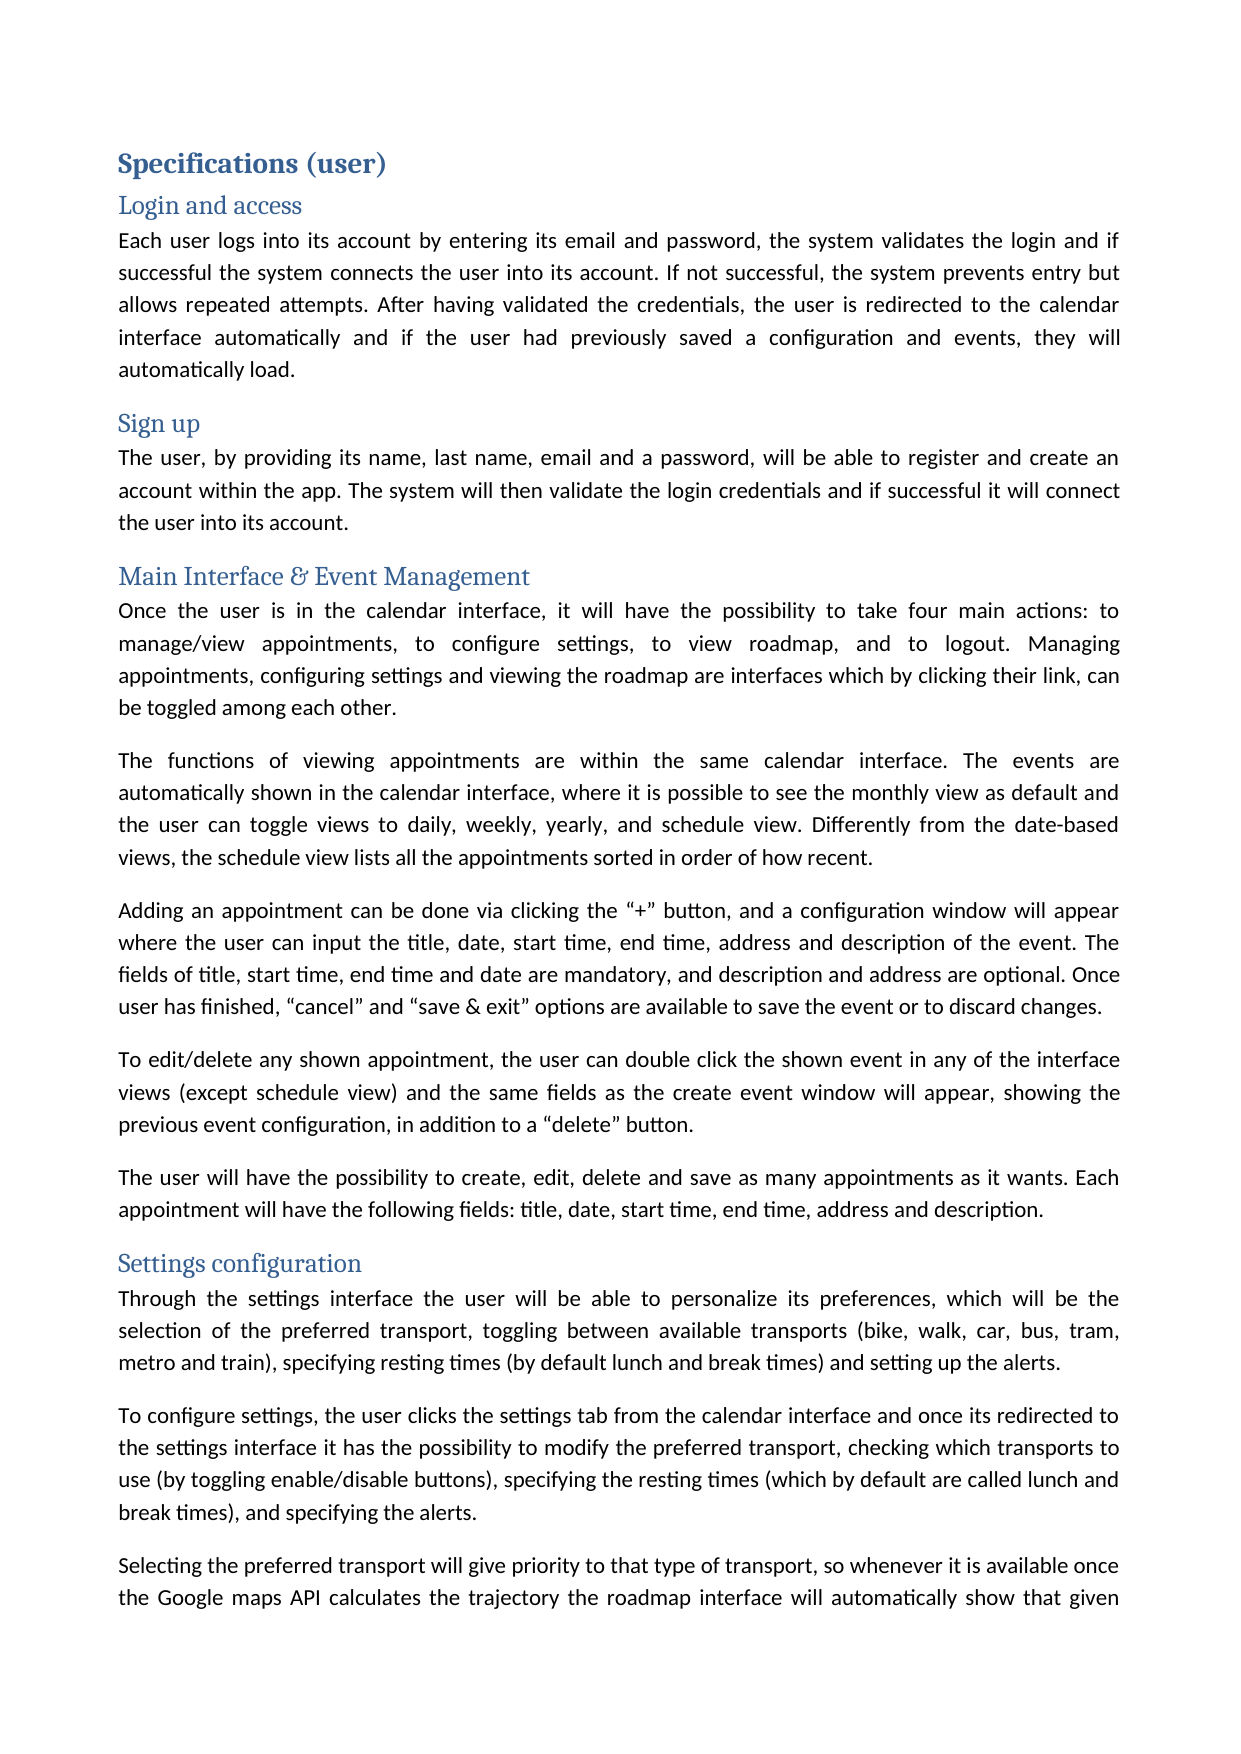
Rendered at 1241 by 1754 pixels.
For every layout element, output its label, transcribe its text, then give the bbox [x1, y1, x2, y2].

text The functions of viewing appointments are within the same calendar interface. The events are automatically shown in the calendar interface, where it is possible to see the monthly view as default and the user can toggle views to daily, weekly, yearly, and schedule view. Differently from the date-based views, the schedule view lists all the appointments sorted in order of how recent. [118, 746, 1122, 871]
subtitle Specifications (user) [118, 148, 1122, 181]
subtitle Settings configuration [118, 1248, 1122, 1279]
text Adding an appointment can be done via clicking the “+” button, and a configuration window will appear where the user can input the title, date, start time, end time, address and description of the event. The fields of title, start time, end time and date are mandatory, and description and address are optional. Once user has finished, “cancel” and “save & exit” options are available to save the event or to discard changes. [118, 896, 1122, 1020]
subtitle Main Interface & Event Management [118, 561, 1122, 592]
subtitle Sign up [118, 408, 1122, 439]
text The user, by providing its name, last name, email and a password, will be able to register and create an account within the app. The system will then validate the login credentials and if successful it will connect the user into its account. [118, 443, 1122, 536]
text Through the settings interface the user will be able to personalize its preferences, which will be the selection of the preferred transport, toggling between available transports (bike, walk, car, bus, tram, metro and train), specifying resting times (by default lunch and break times) and setting up the alerts. [118, 1284, 1122, 1376]
subtitle Login and access [118, 190, 1122, 221]
text Each user logs into its account by entering its email and password, the system validates the login and if successful the system connects the user into its account. If not successful, the system prevents entry but allows repeated attempts. After having validated the credentials, the user is redirected to the calendar interface automatically and if the user had previously saved a configuration and events, they will automatically load. [118, 226, 1122, 383]
text The user will have the possibility to create, edit, delete and save as many appointments as it wants. Each appointment will have the following fields: title, date, start time, end time, address and description. [118, 1163, 1122, 1223]
text To edit/delete any shown appointment, the user can double click the shown event in any of the interface views (except schedule view) and the same fields as the create event window will appear, showing the previous event configuration, in addition to a “delete” button. [118, 1045, 1122, 1138]
text Once the user is in the calendar interface, it will have the possibility to take four main actions: to manage/view appointments, to configure settings, to view roadmap, and to logout. Managing appointments, configuring settings and viewing the roadmap are interfaces which by clicking their link, can be toggled among each other. [118, 597, 1122, 721]
